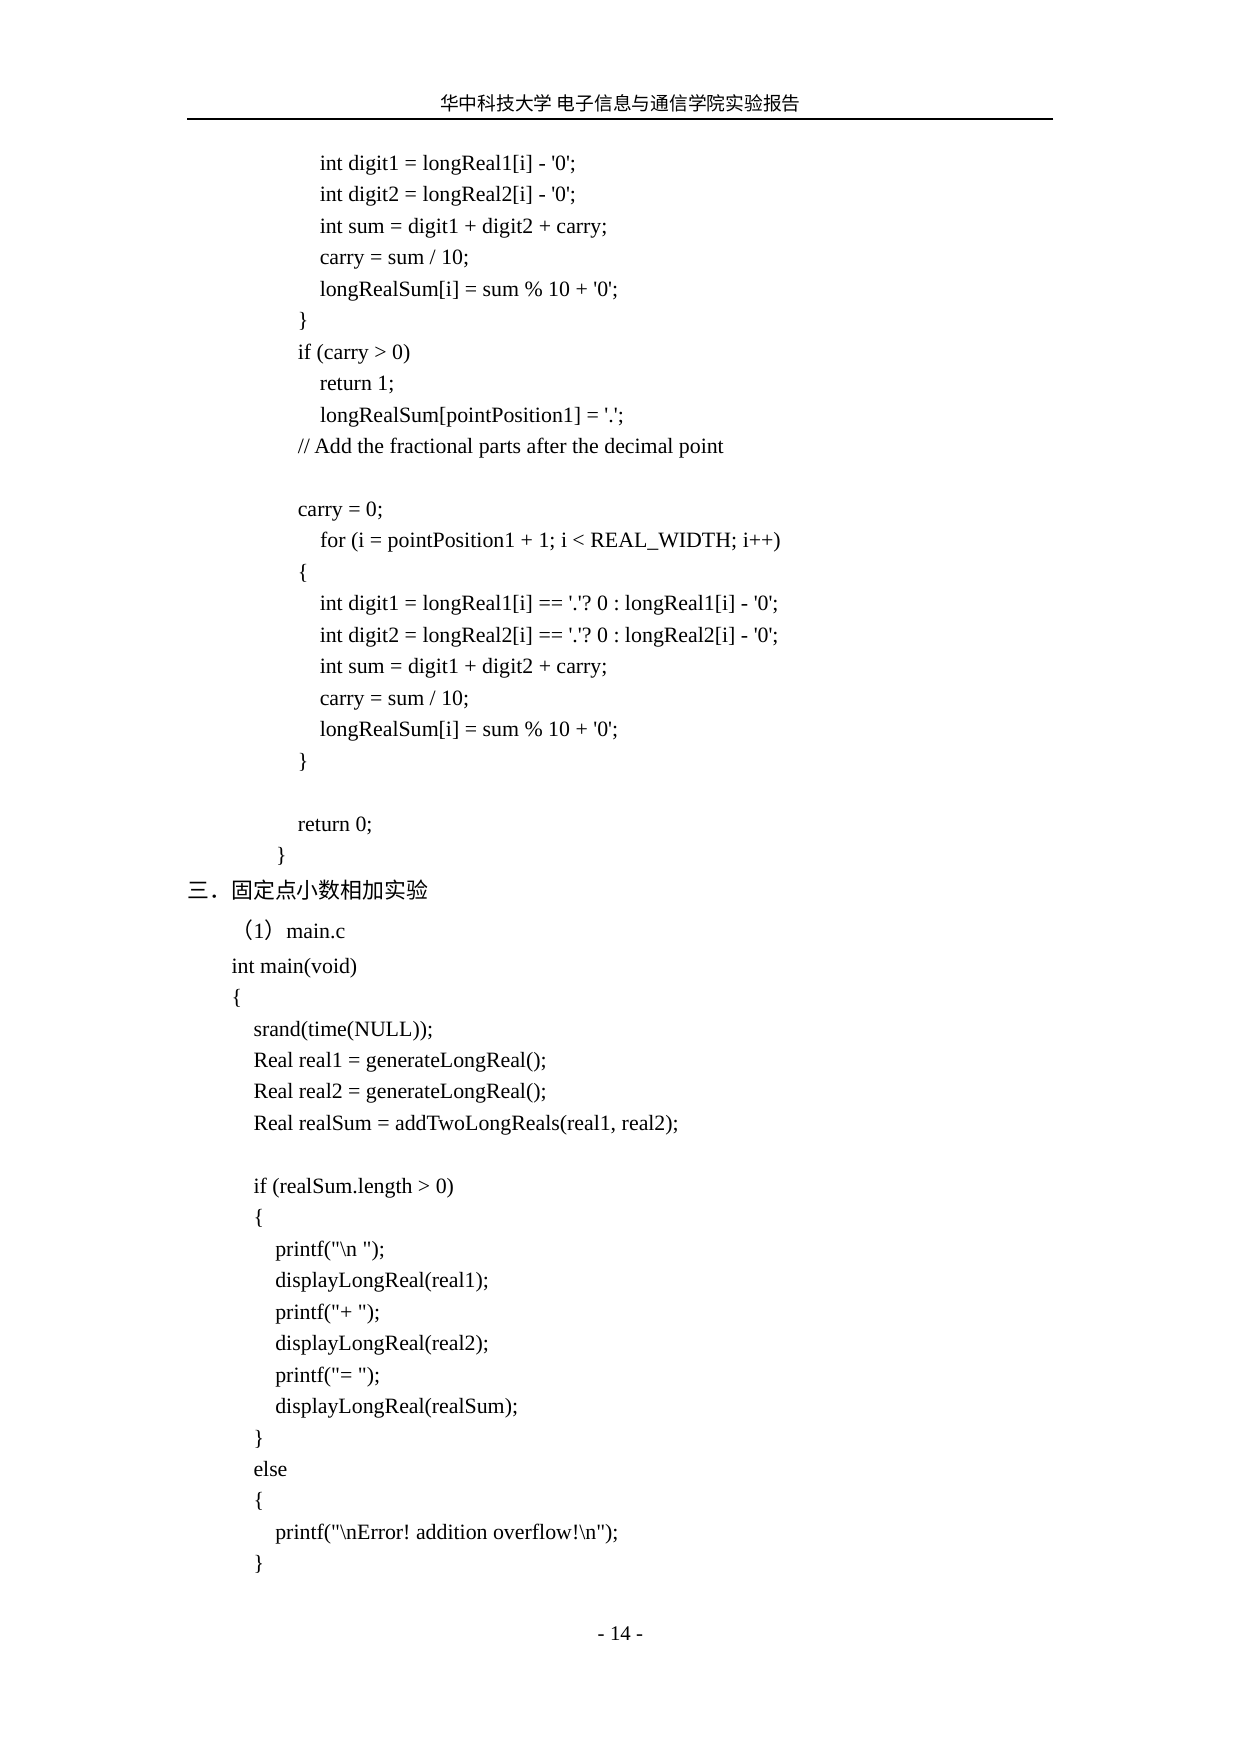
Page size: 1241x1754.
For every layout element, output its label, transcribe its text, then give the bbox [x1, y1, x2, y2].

list { [231, 559, 1053, 584]
list longRealSum[i] = sum % 10 + '0'; [231, 276, 1053, 301]
list } [187, 1424, 1053, 1450]
list int digit2 = longReal2[i] - '0'; [231, 181, 1053, 207]
list printf("= "); [187, 1362, 1053, 1387]
list 固定点小数相加实验 [187, 873, 1053, 905]
list longRealSum[pointPosition1] = '.'; [231, 402, 1053, 427]
list printf("\nError! addition overflow!\n"); [187, 1519, 1053, 1544]
list carry = sum / 10; [231, 244, 1053, 269]
list { [187, 1204, 1053, 1229]
list Real realSum = addTwoLongReals(real1, real2); [187, 1110, 1053, 1135]
list int digit2 = longReal2[i] == '.'? 0 : longReal2[i] - '0'; [231, 622, 1053, 647]
list return 0; [231, 811, 1053, 836]
list else [187, 1456, 1053, 1481]
list } [231, 307, 1053, 332]
list if (carry > 0) [231, 339, 1053, 364]
list { [187, 1487, 1053, 1513]
list main.c [187, 913, 1053, 945]
list carry = sum / 10; [231, 685, 1053, 710]
list int digit1 = longReal1[i] == '.'? 0 : longReal1[i] - '0'; [231, 590, 1053, 616]
list displayLongReal(real2); [187, 1330, 1053, 1355]
list for (i = pointPosition1 + 1; i < REAL_WIDTH; i++) [276, 527, 1053, 553]
list return 1; [231, 370, 1053, 395]
list printf("+ "); [187, 1299, 1053, 1324]
list } [187, 1550, 1053, 1576]
list displayLongReal(real1); [187, 1267, 1053, 1292]
list int sum = digit1 + digit2 + carry; [231, 653, 1053, 678]
list Real real1 = generateLongReal(); [187, 1047, 1053, 1072]
list Real real2 = generateLongReal(); [187, 1078, 1053, 1104]
list srand(time(NULL)); [187, 1016, 1053, 1041]
list // Add the fractional parts after the decimal point [231, 433, 1053, 458]
list longRealSum[i] = sum % 10 + '0'; [231, 716, 1053, 741]
list carry = 0; [231, 496, 1053, 521]
list if (realSum.length > 0) [187, 1173, 1053, 1198]
list int sum = digit1 + digit2 + carry; [231, 213, 1053, 238]
list displayLongReal(realSum); [187, 1393, 1053, 1418]
list } [231, 748, 1053, 773]
list { [187, 984, 1053, 1009]
list int main(void) [187, 953, 1053, 978]
list printf("\n "); [187, 1236, 1053, 1261]
list int digit1 = longReal1[i] - '0'; [231, 150, 1053, 175]
list } [231, 842, 1053, 867]
